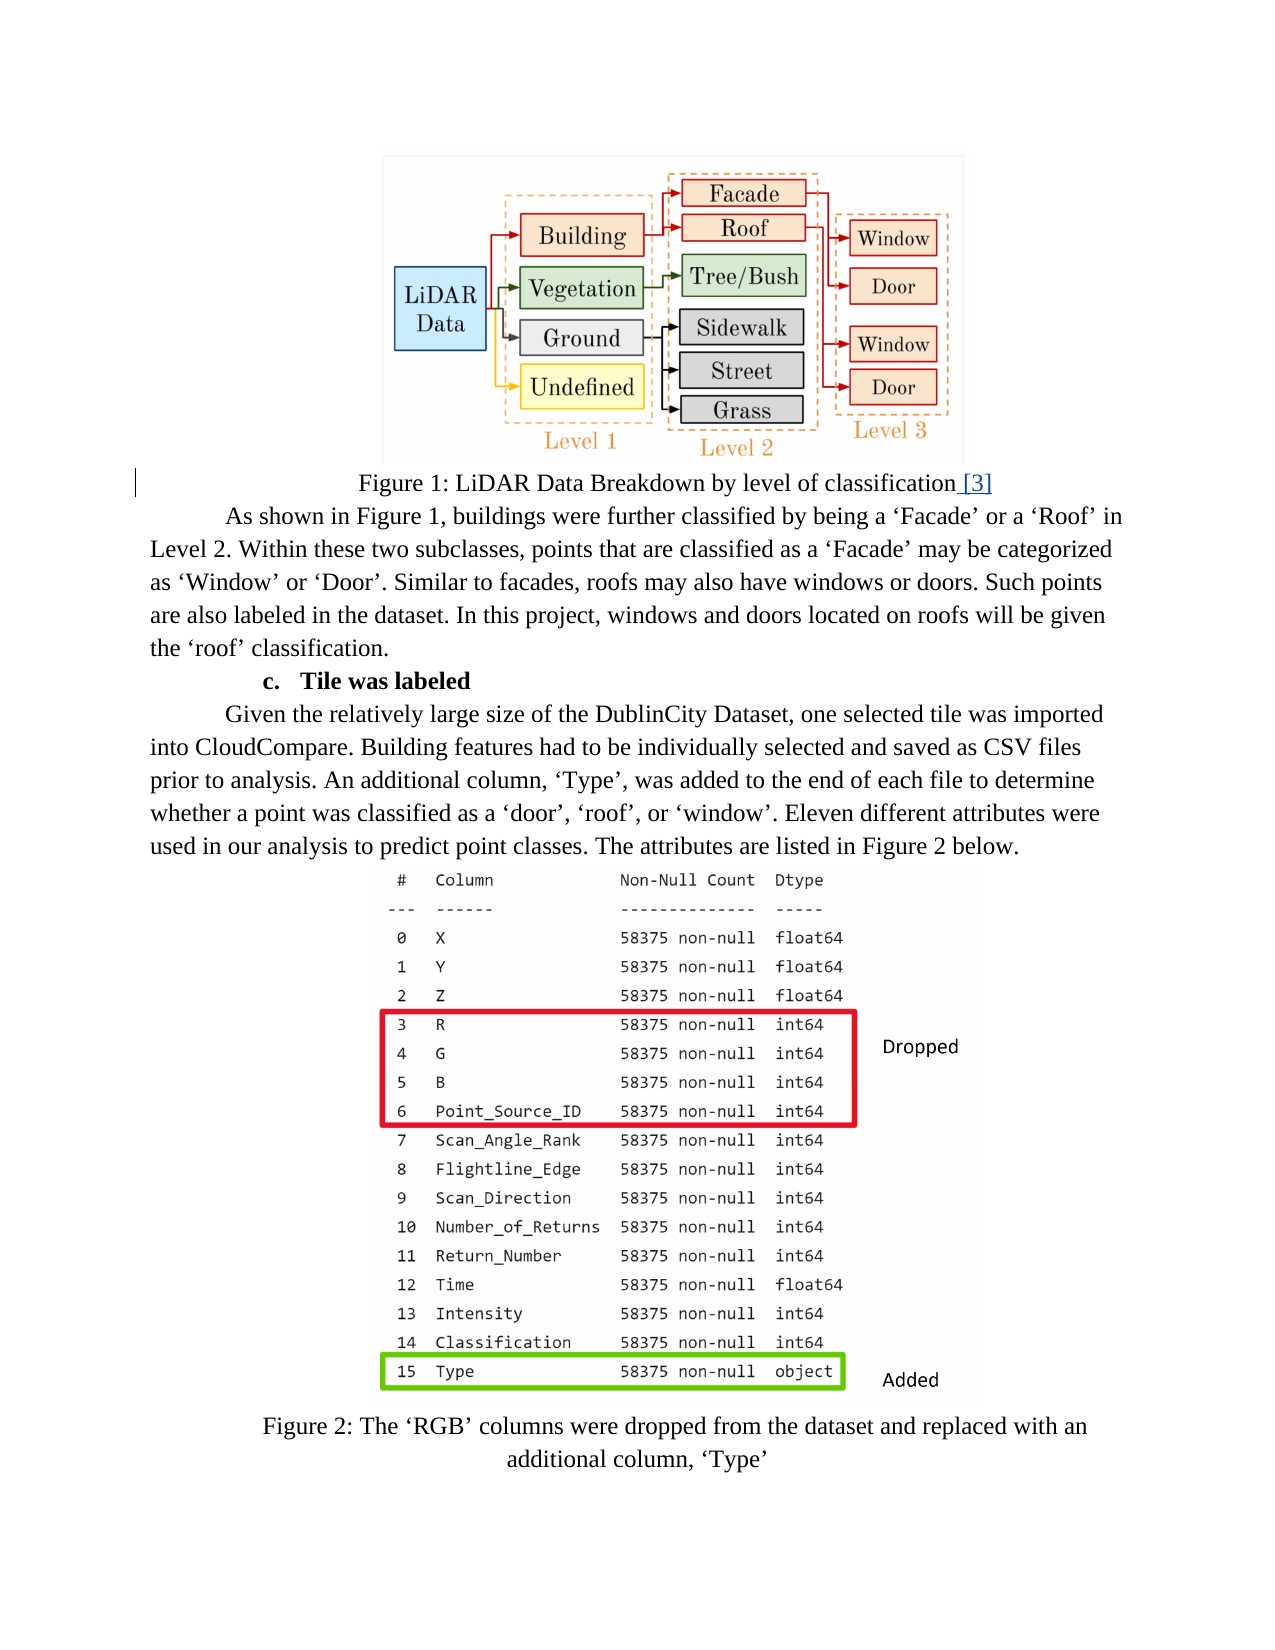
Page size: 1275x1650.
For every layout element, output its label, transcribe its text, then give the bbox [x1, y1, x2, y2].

picture [377, 150, 973, 465]
picture [369, 864, 981, 1407]
text Figure 1: LiDAR Data Breakdown by level of classification [150, 468, 1125, 497]
list Tile was labeled [262, 666, 1125, 695]
text Given the relatively large size of the DublinCity Dataset, one selected tile was imported into CloudCompare. Building features had to be individually selected and saved as CSV files prior to analysis. An additional column, ‘Type’, was added to the end of each file to determine whether a point was classified as a ‘door’, ‘roof’, or ‘window’. Eleven different attributes were used in our analysis to predict point classes. The attributes are listed in Figure 2 below. [150, 699, 1125, 860]
text Figure 2: The ‘RGB’ columns were dropped from the dataset and replaced with an additional column, ‘Type’ [150, 1411, 1125, 1473]
text As shown in Figure 1, buildings were further classified by being a ‘Facade’ or a ‘Roof’ in Level 2. Within these two subclasses, points that are classified as a ‘Facade’ may be categorized as ‘Window’ or ‘Door’. Similar to facades, roofs may also have windows or doors. Such points are also labeled in the dataset. In this project, windows and doors located on roofs will be given the ‘roof’ classification. [150, 501, 1125, 662]
